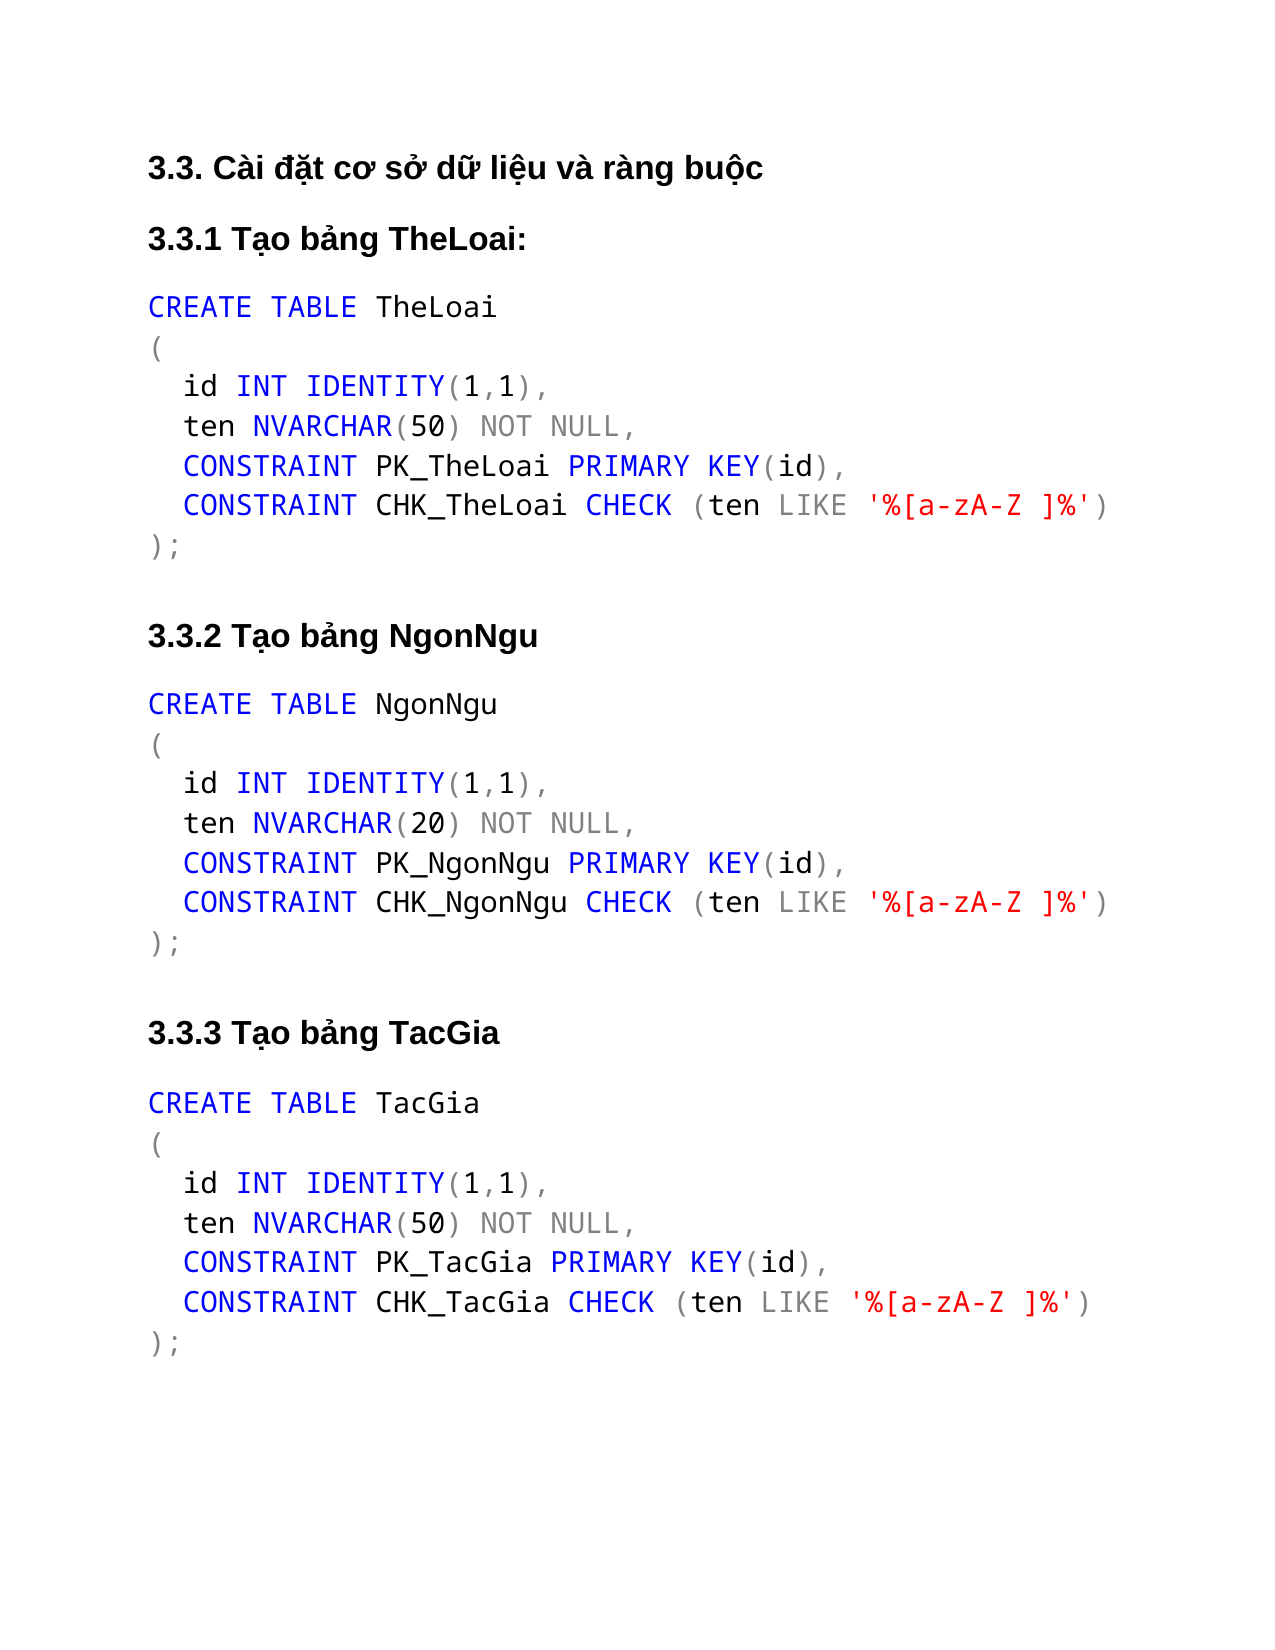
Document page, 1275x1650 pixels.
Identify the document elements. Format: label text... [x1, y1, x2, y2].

text id INT IDENTITY(1,1), [148, 1162, 1157, 1202]
text CONSTRAINT CHK_TheLoai CHECK (ten LIKE '%[a-zA-Z ]%') [148, 485, 1157, 524]
text CREATE TABLE TheLoai [148, 286, 1157, 326]
text CONSTRAINT CHK_TacGia CHECK (ten LIKE '%[a-zA-Z ]%') [148, 1281, 1157, 1321]
subtitle Tạo bảng TheLoai: [148, 219, 1157, 257]
text ten NVARCHAR(50) NOT NULL, [148, 1202, 1157, 1242]
subtitle Tạo bảng TacGia [148, 1013, 1157, 1052]
text CONSTRAINT PK_TacGia PRIMARY KEY(id), [148, 1242, 1157, 1281]
text CONSTRAINT CHK_NgonNgu CHECK (ten LIKE '%[a-zA-Z ]%') [148, 882, 1157, 921]
text ); [148, 524, 1157, 564]
text id INT IDENTITY(1,1), [148, 366, 1157, 405]
text CONSTRAINT PK_NgonNgu PRIMARY KEY(id), [148, 842, 1157, 882]
subtitle Tạo bảng NgonNgu [148, 616, 1157, 654]
text ); [148, 921, 1157, 961]
text ten NVARCHAR(20) NOT NULL, [148, 802, 1157, 842]
text ); [148, 1321, 1157, 1361]
text CREATE TABLE TacGia [148, 1083, 1157, 1122]
text CONSTRAINT PK_TheLoai PRIMARY KEY(id), [148, 445, 1157, 485]
text CREATE TABLE NgonNgu [148, 683, 1157, 723]
subtitle Cài đặt cơ sở dữ liệu và ràng buộc [148, 148, 1157, 186]
text ( [148, 1122, 1157, 1162]
text ( [148, 723, 1157, 763]
text ten NVARCHAR(50) NOT NULL, [148, 405, 1157, 445]
text id INT IDENTITY(1,1), [148, 763, 1157, 802]
text ( [148, 326, 1157, 366]
